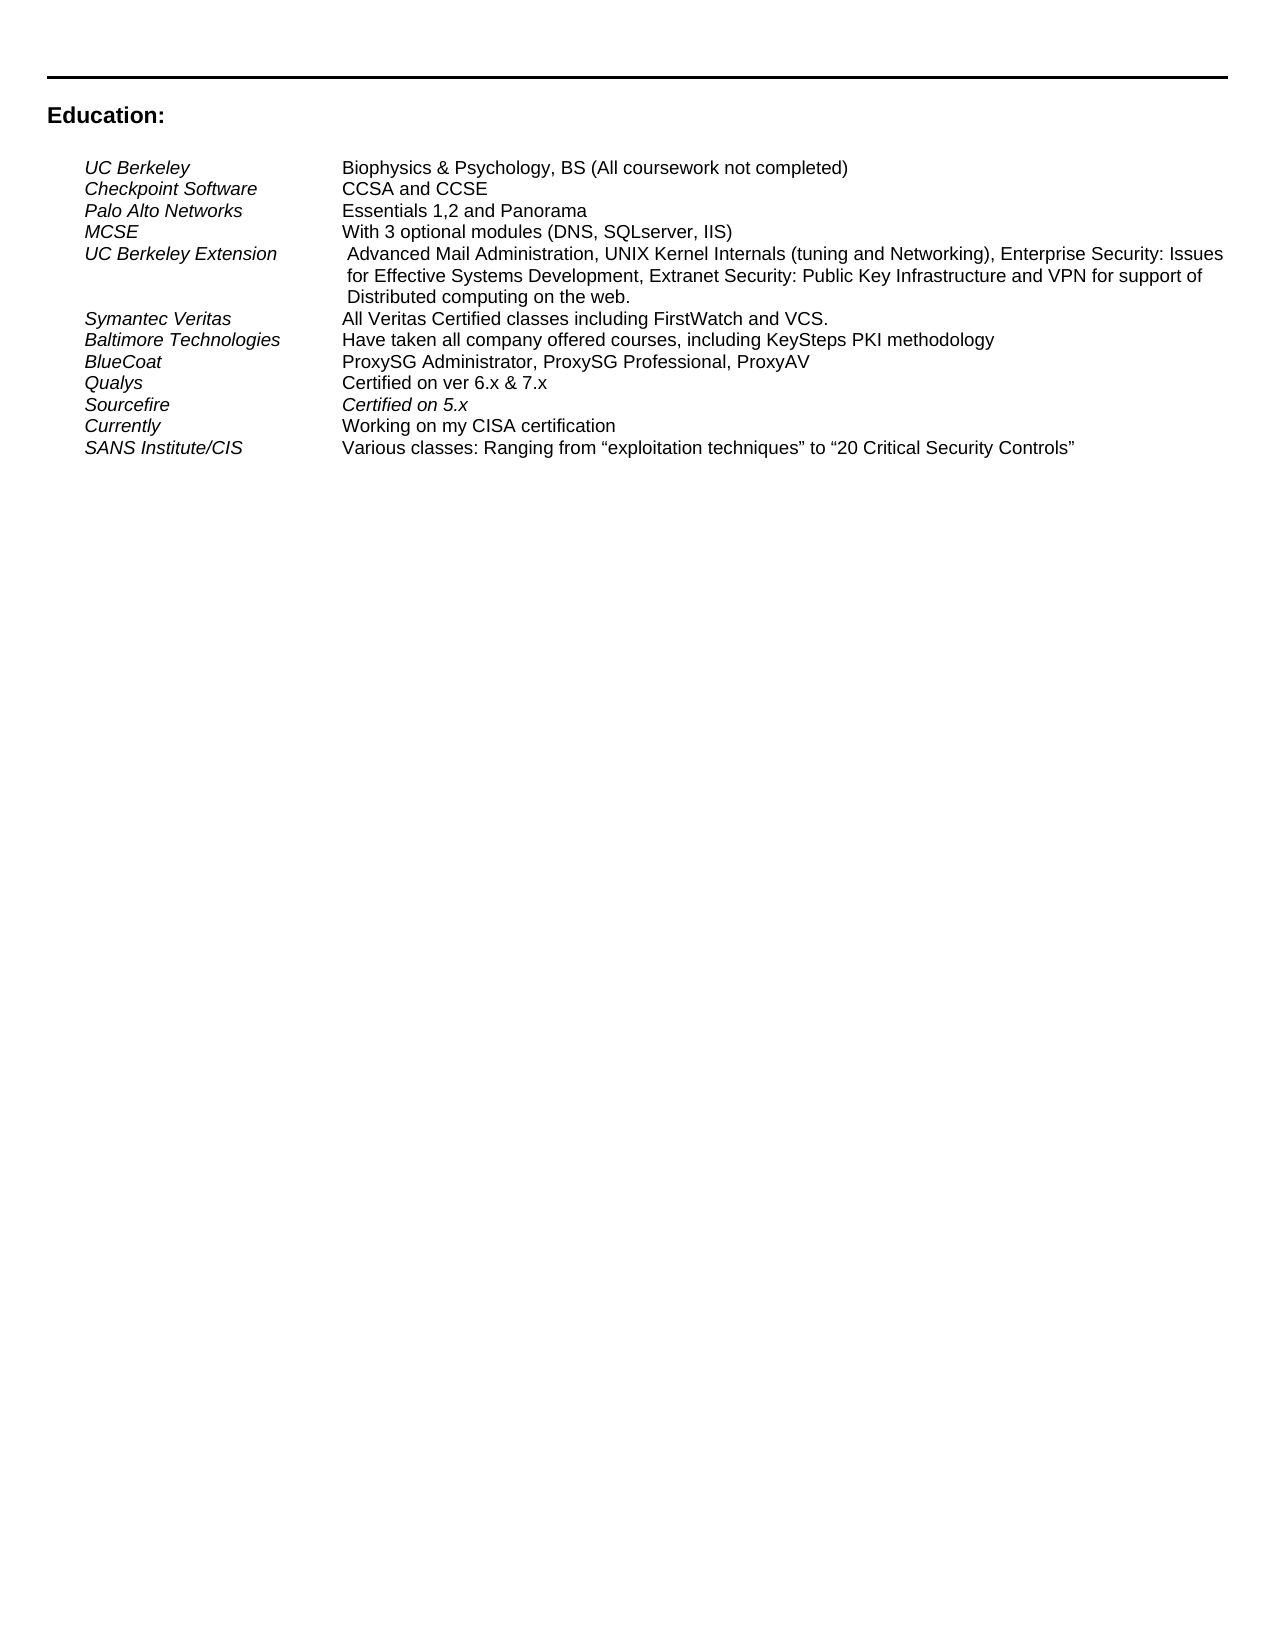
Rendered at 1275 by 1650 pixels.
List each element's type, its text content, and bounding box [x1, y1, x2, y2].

text Sourcefire Certified on 5.x [84, 394, 1228, 415]
text Baltimore Technologies Have taken all company offered courses, including KeySteps PKI methodology [84, 329, 1228, 351]
text Symantec Veritas All Veritas Certified classes including FirstWatch and VCS. [84, 307, 1228, 329]
text Education: [47, 104, 1228, 128]
text Palo Alto Networks Essentials 1,2 and Panorama [84, 200, 1228, 221]
text MCSE With 3 optional modules (DNS, SQLserver, IIS) [84, 221, 1228, 243]
text BlueCoat ProxySG Administrator, ProxySG Professional, ProxyAV [84, 351, 1228, 372]
text Currently Working on my CISA certification [84, 415, 1228, 437]
text SANS Institute/CIS Various classes: Ranging from “exploitation techniques” to “20 Critical Security Controls” [84, 437, 1228, 458]
text UC Berkeley Extension Advanced Mail Administration, UNIX Kernel Internals (tuning and Networking), Enterprise Security: Issues for Effective Systems Development, Extranet Security: Public Key Infrastructure and VPN for support of Distributed computing on the web. [84, 243, 1228, 307]
text Qualys Certified on ver 6.x & 7.x [84, 372, 1228, 394]
text UC Berkeley Biophysics & Psychology, BS (All coursework not completed) [84, 157, 1228, 178]
text Checkpoint Software CCSA and CCSE [84, 178, 1228, 200]
